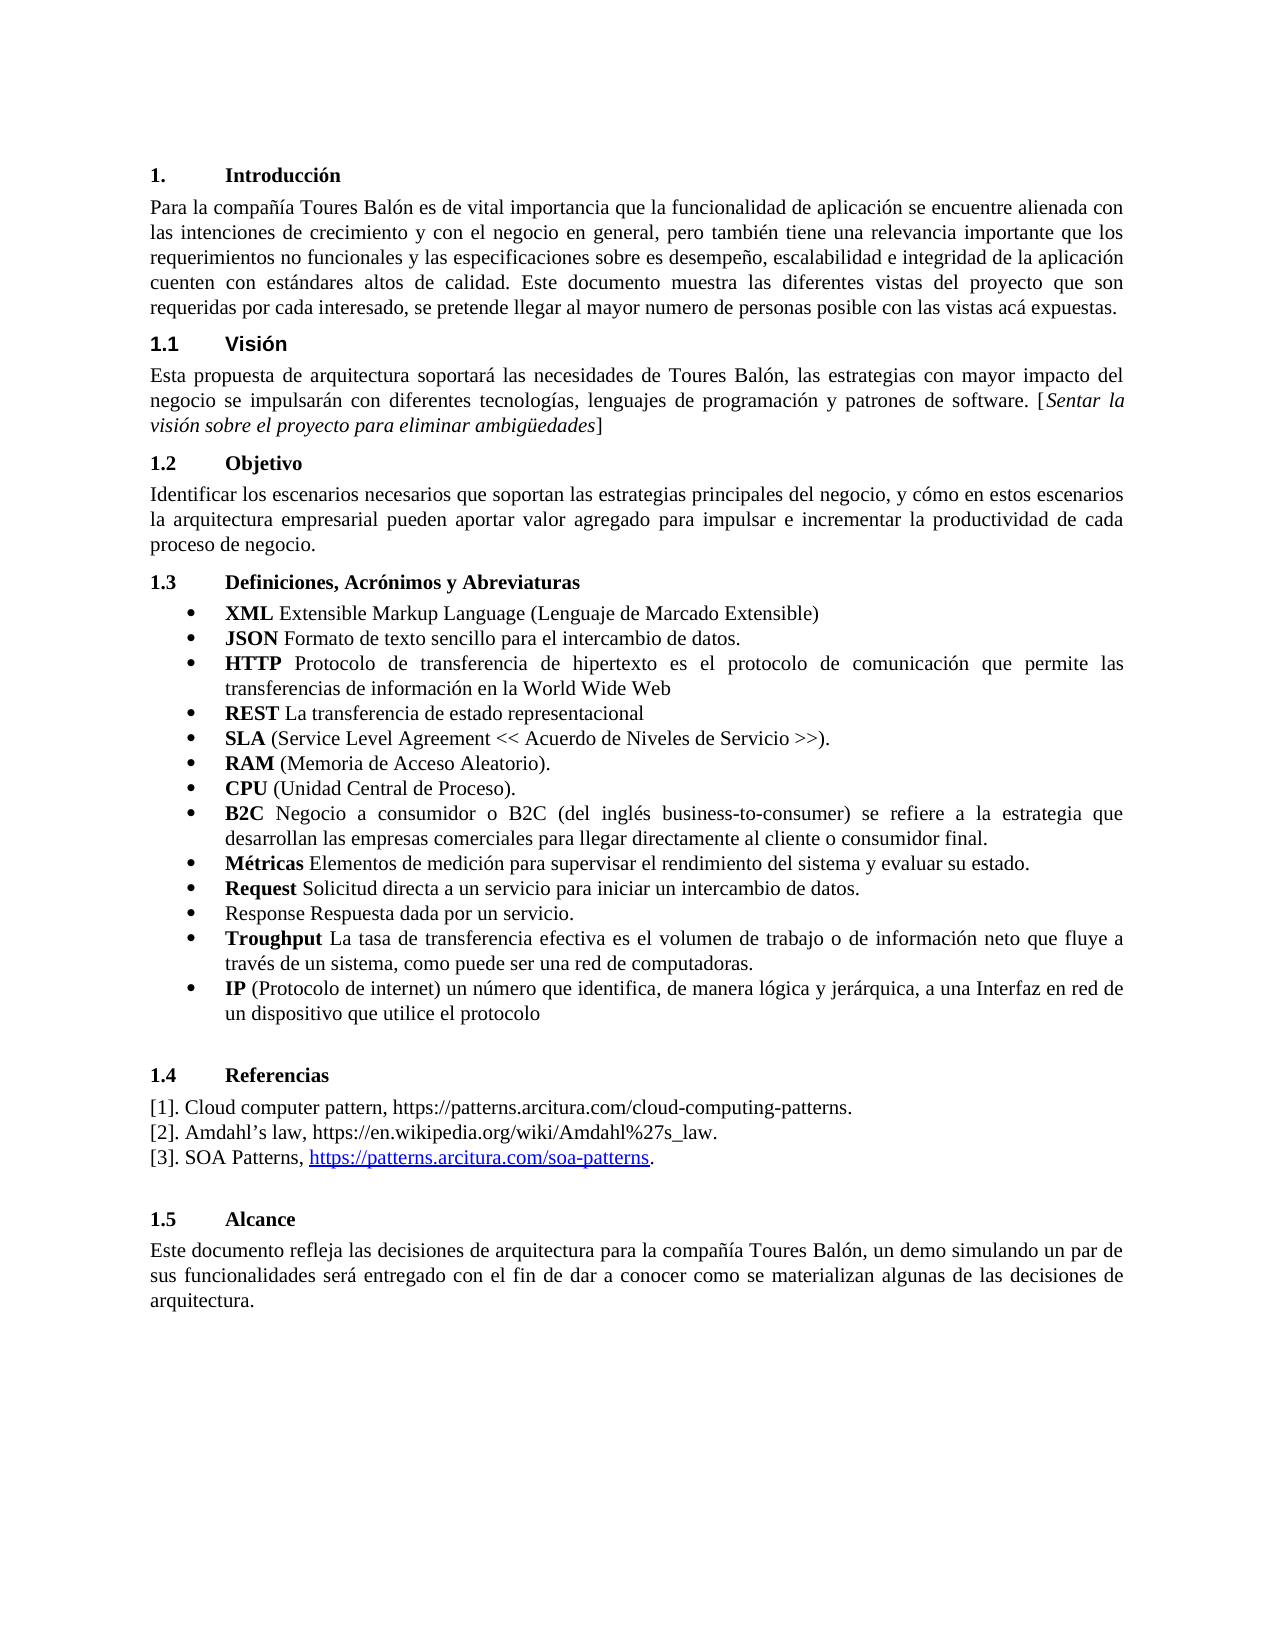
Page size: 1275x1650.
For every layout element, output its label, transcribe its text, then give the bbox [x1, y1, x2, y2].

list REST La transferencia de estado representacional [187, 700, 1125, 725]
subtitle Introducción [150, 162, 1125, 187]
subtitle Objetivo [150, 450, 1125, 475]
subtitle Alcance [150, 1206, 1125, 1231]
list CPU (Unidad Central de Proceso). [187, 775, 1125, 800]
list Métricas Elementos de medición para supervisar el rendimiento del sistema y evaluar su estado. [187, 850, 1125, 875]
subtitle Referencias [150, 1062, 1125, 1087]
text Este documento refleja las decisiones de arquitectura para la compañía Toures Balón, un demo simulando un par de sus funcionalidades será entregado con el fin de dar a conocer como se materializan algunas de las decisiones de arquitectura. [150, 1237, 1125, 1312]
list HTTP Protocolo de transferencia de hipertexto es el protocolo de comunicación que permite las transferencias de información en la World Wide Web [187, 650, 1125, 700]
list JSON Formato de texto sencillo para el intercambio de datos. [187, 625, 1125, 650]
list Troughput La tasa de transferencia efectiva es el volumen de trabajo o de información neto que fluye a través de un sistema, como puede ser una red de computadoras. [187, 925, 1125, 975]
subtitle Visión [150, 331, 1125, 356]
list B2C Negocio a consumidor o B2C (del inglés business-to-consumer) se refiere a la estrategia que desarrollan las empresas comerciales para llegar directamente al cliente o consumidor final. [187, 800, 1125, 850]
text [3]. SOA Patterns, https://patterns.arcitura.com/soa-patterns. [150, 1144, 1125, 1169]
list Response Respuesta dada por un servicio. [187, 900, 1125, 925]
list XML Extensible Markup Language (Lenguaje de Marcado Extensible) [187, 600, 1125, 625]
text [2]. Amdahl’s law, https://en.wikipedia.org/wiki/Amdahl%27s_law. [150, 1119, 1125, 1144]
subtitle Definiciones, Acrónimos y Abreviaturas [150, 569, 1125, 594]
list RAM (Memoria de Acceso Aleatorio). [187, 750, 1125, 775]
text Identificar los escenarios necesarios que soportan las estrategias principales del negocio, y cómo en estos escenarios la arquitectura empresarial pueden aportar valor agregado para impulsar e incrementar la productividad de cada proceso de negocio. [150, 481, 1125, 556]
text Esta propuesta de arquitectura soportará las necesidades de Toures Balón, las estrategias con mayor impacto del negocio se impulsarán con diferentes tecnologías, lenguajes de programación y patrones de software. [Sentar la visión sobre el proyecto para eliminar ambigüedades] [150, 362, 1125, 437]
list SLA (Service Level Agreement << Acuerdo de Niveles de Servicio >>). [187, 725, 1125, 750]
list IP (Protocolo de internet) un número que identifica, de manera lógica y jerárquica, a una Interfaz en red de un dispositivo que utilice el protocolo [187, 975, 1125, 1025]
text Para la compañía Toures Balón es de vital importancia que la funcionalidad de aplicación se encuentre alienada con las intenciones de crecimiento y con el negocio en general, pero también tiene una relevancia importante que los requerimientos no funcionales y las especificaciones sobre es desempeño, escalabilidad e integridad de la aplicación cuenten con estándares altos de calidad. Este documento muestra las diferentes vistas del proyecto que son requeridas por cada interesado, se pretende llegar al mayor numero de personas posible con las vistas acá expuestas. [150, 194, 1125, 319]
list Request Solicitud directa a un servicio para iniciar un intercambio de datos. [187, 875, 1125, 900]
text [1]. Cloud computer pattern, https://patterns.arcitura.com/cloud-computing-patterns. [150, 1094, 1125, 1119]
